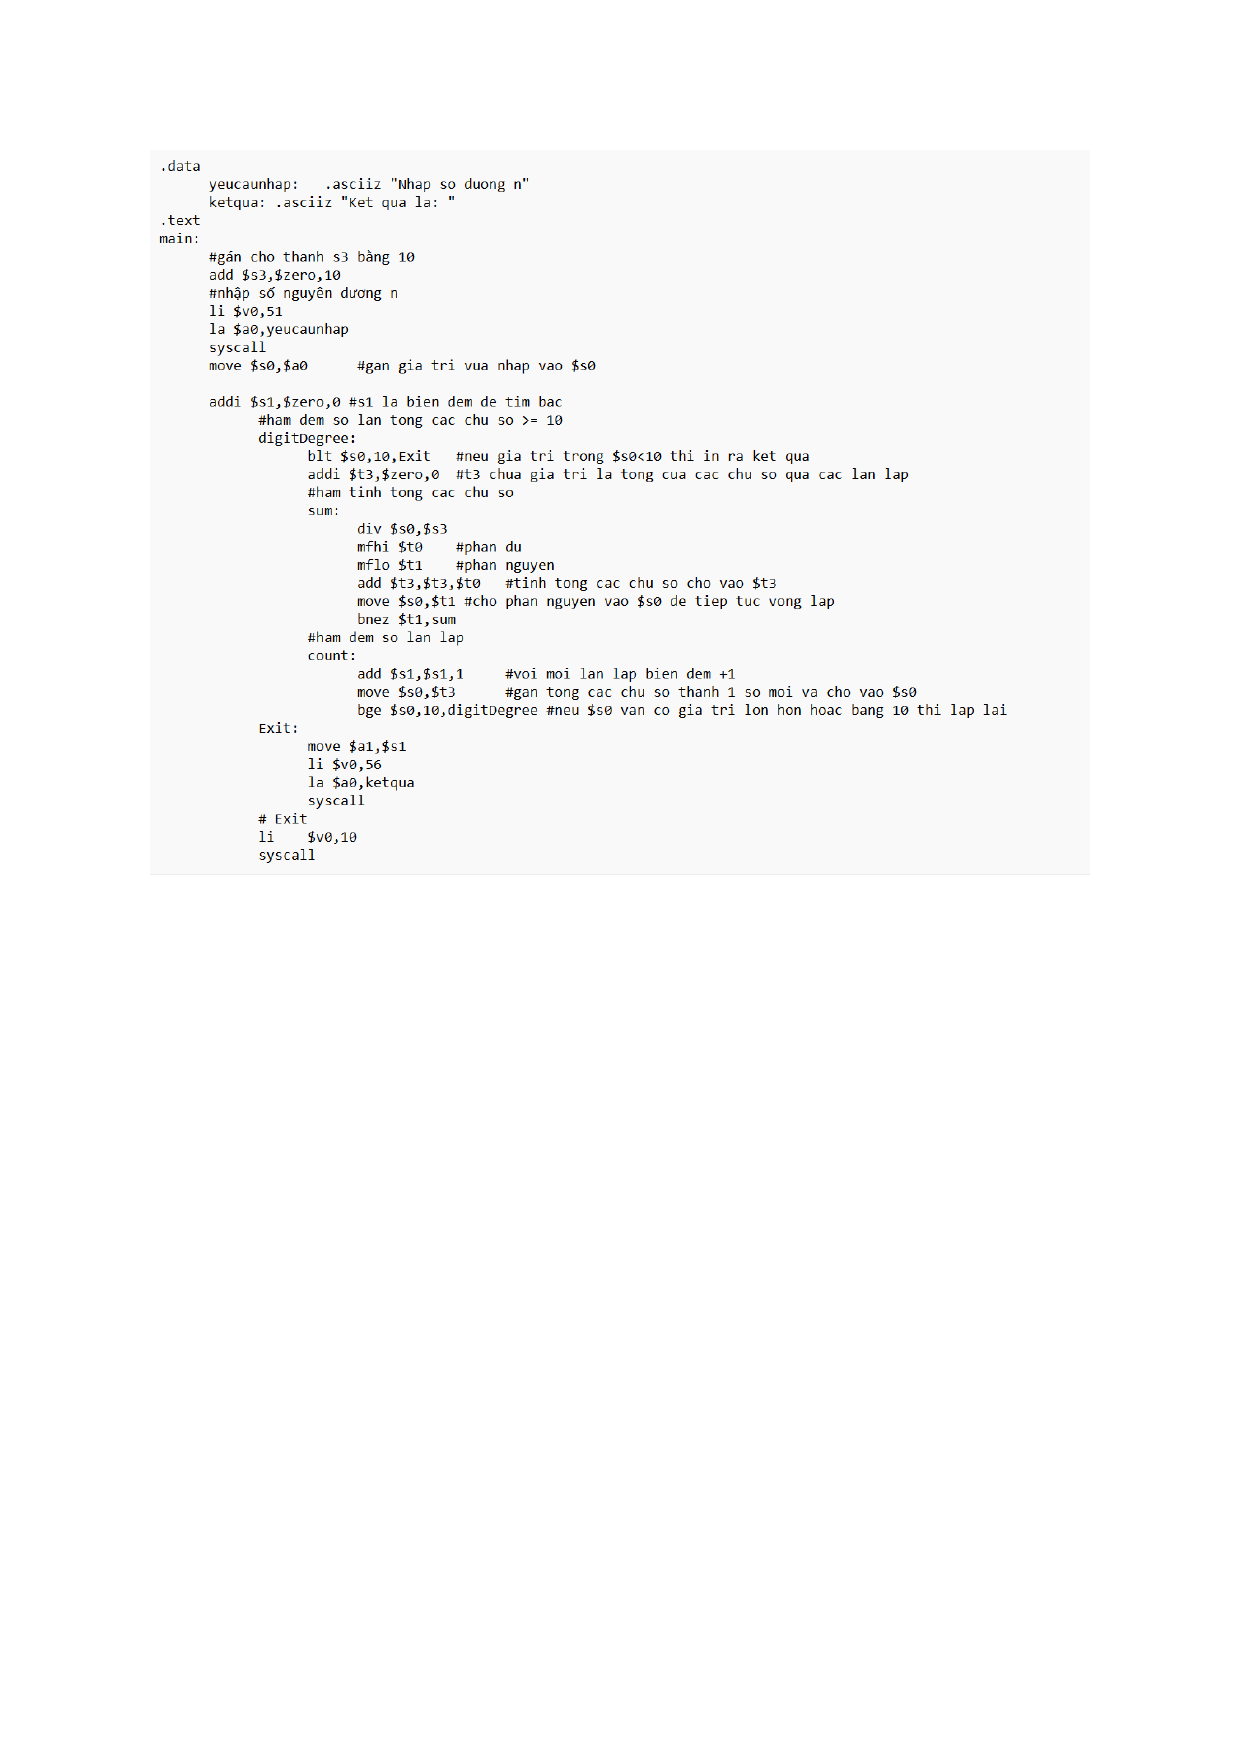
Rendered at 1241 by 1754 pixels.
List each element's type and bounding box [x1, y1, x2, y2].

picture [150, 150, 1091, 875]
